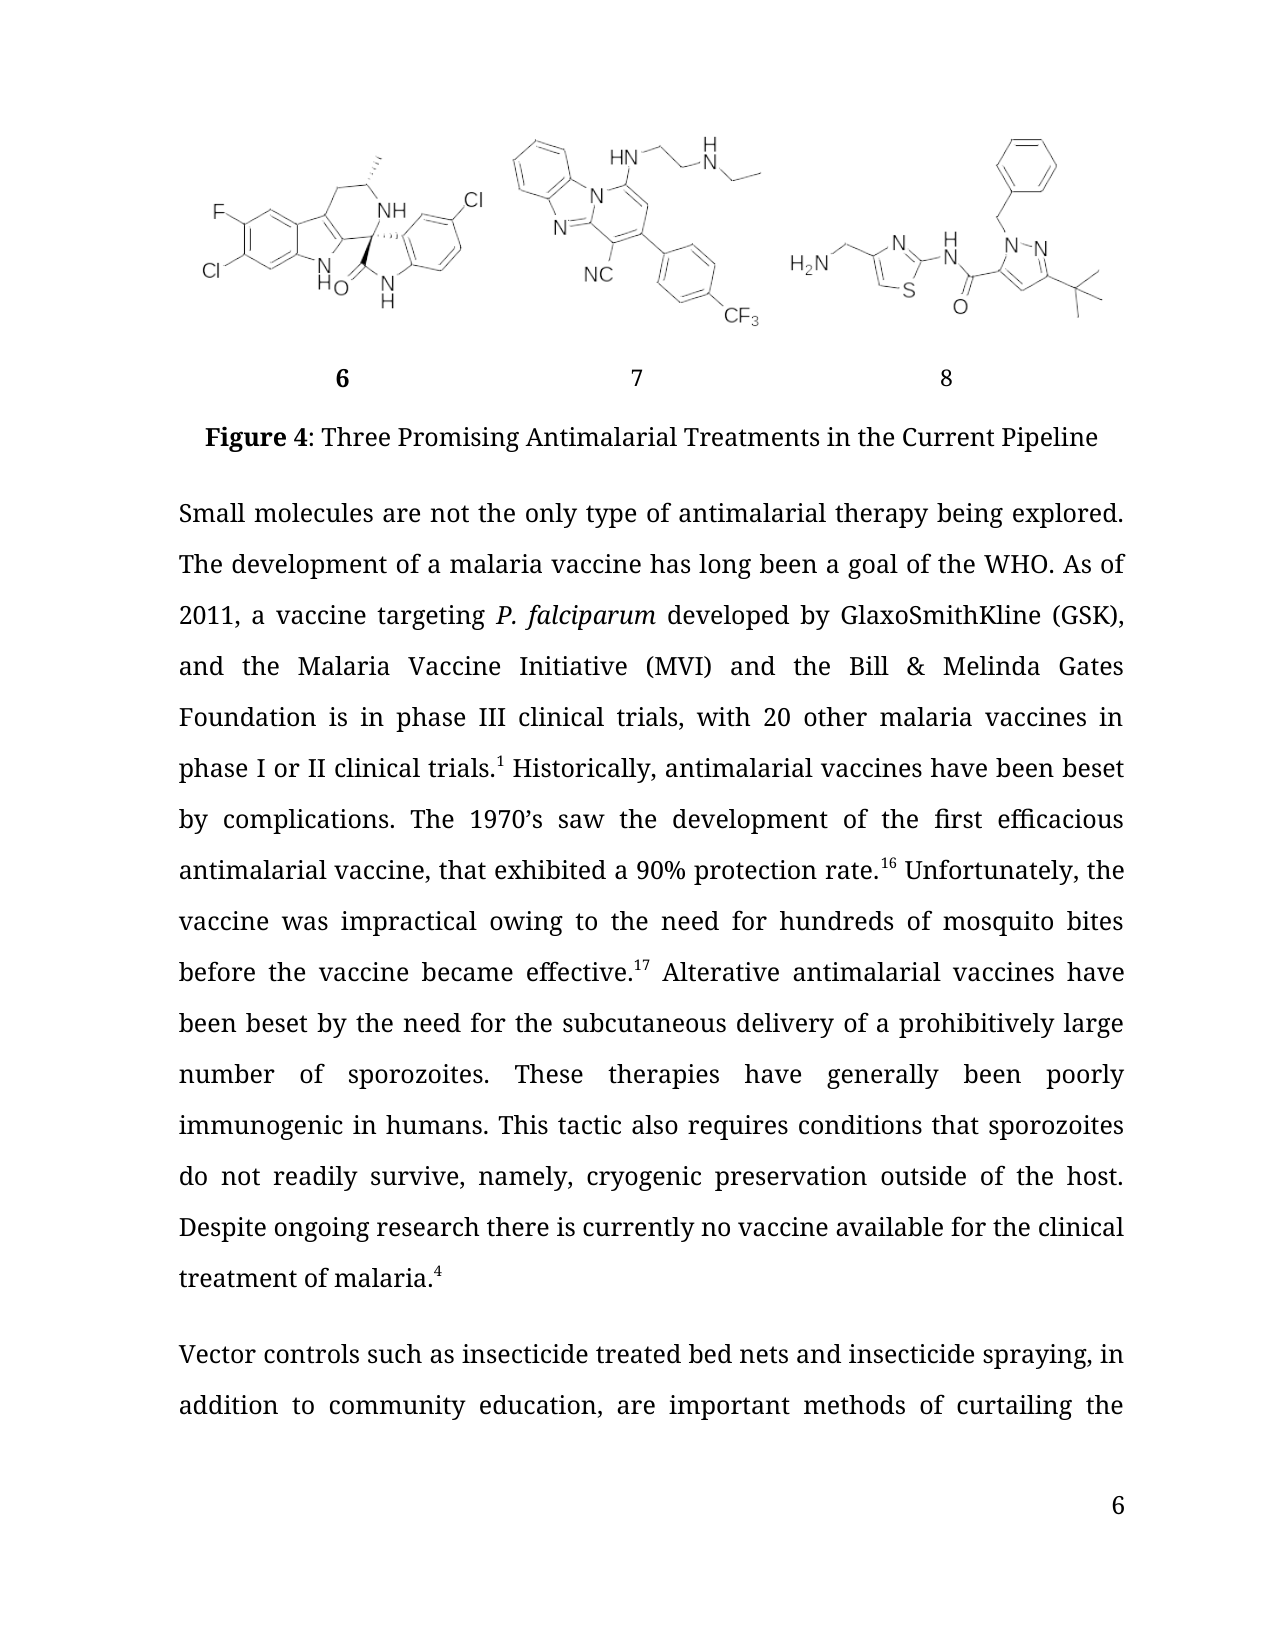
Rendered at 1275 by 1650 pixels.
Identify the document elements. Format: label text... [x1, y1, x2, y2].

table_cell 6 [187, 360, 498, 394]
table_header [776, 133, 1117, 360]
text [178, 1337, 1125, 1422]
table_header [187, 133, 498, 360]
text Small molecules are not the only type of antimalarial therapy being explored. The development of a malaria vaccine has long been a goal of the WHO. As of 2011, a vaccine targeting P. falciparum developed by GlaxoSmithKline (GSK), and the Malaria Vaccine Initiative (MVI) and the Bill & Melinda Gates Foundation is in phase III clinical trials, with 20 other malaria vaccines in phase I or II clinical trials.1 Historically, antimalarial vaccines have been beset by complications. The 1970’s saw the development of the first efficacious antimalarial vaccine, that exhibited a 90% protection rate.16 Unfortunately, the vaccine was impractical owing to the need for hundreds of mosquito bites before the vaccine became effective.17 Alterative antimalarial vaccines have been beset by the need for the subcutaneous delivery of a prohibitively large number of sporozoites. These therapies have generally been poorly immunogenic in humans. This tactic also requires conditions that sporozoites do not readily survive, namely, cryogenic preservation outside of the host. Despite ongoing research there is currently no vaccine available for the clinical treatment of malaria.4 [178, 495, 1125, 1295]
table_header [498, 133, 776, 360]
text Figure 4: Three Promising Antimalarial Treatments in the Current Pipeline [178, 419, 1125, 453]
table_cell 8 [776, 360, 1117, 394]
table_cell 7 [498, 360, 776, 394]
